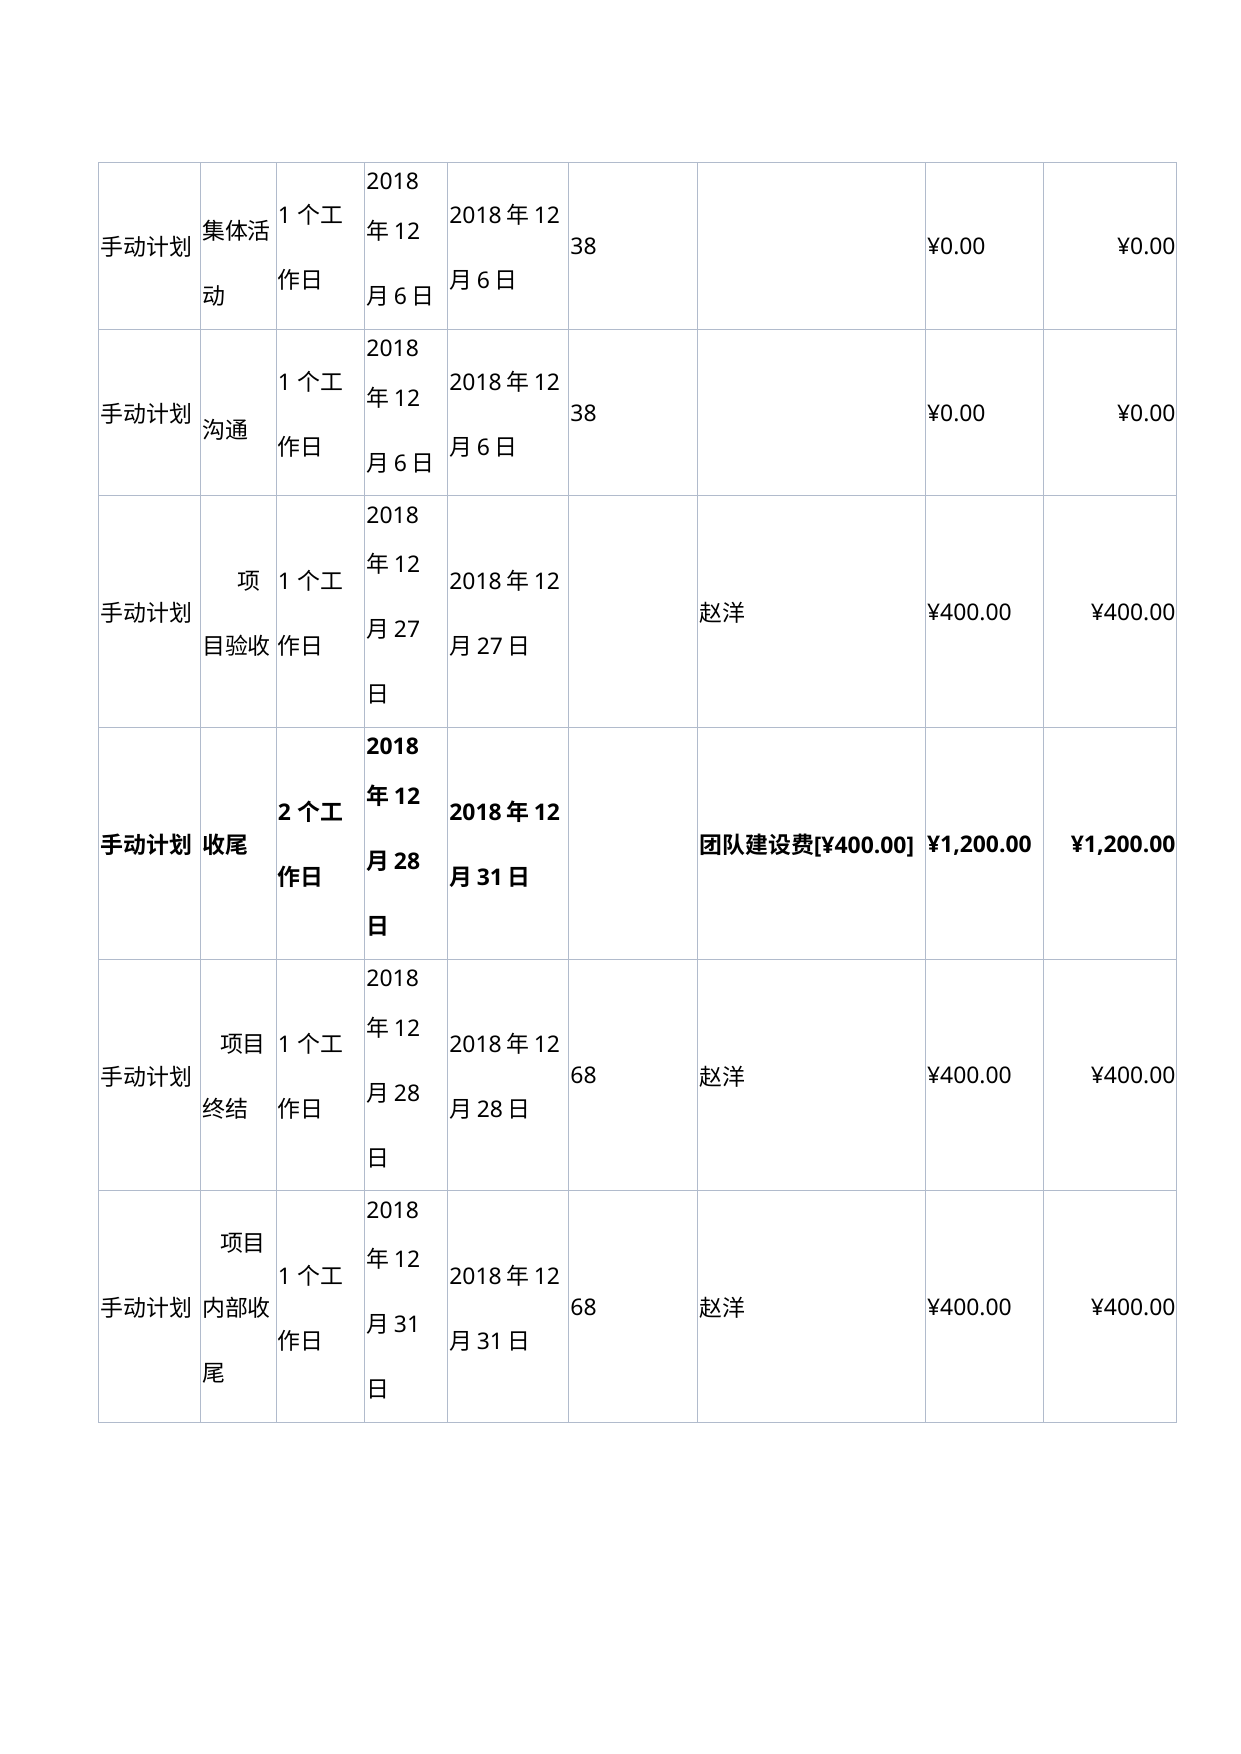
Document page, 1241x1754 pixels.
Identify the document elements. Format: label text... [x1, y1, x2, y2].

table_cell ¥1,200.00 [926, 728, 1043, 959]
table_cell 项目验收 [201, 496, 276, 727]
table_cell ¥400.00 [1044, 1191, 1176, 1422]
table_cell 手动计划 [99, 728, 200, 959]
table_cell 2018年12月31日 [365, 1191, 447, 1422]
table_cell 团队建设费[¥400.00] [698, 728, 925, 959]
table_cell 项目终结 [201, 960, 276, 1190]
table_cell 赵洋 [698, 496, 925, 727]
table_cell 2018年12月6日 [448, 163, 568, 329]
table_cell 赵洋 [698, 960, 925, 1190]
table_cell ¥400.00 [926, 960, 1043, 1190]
table_cell 2018年12月27日 [448, 496, 568, 727]
table_cell ¥0.00 [1044, 163, 1176, 329]
table_cell [569, 728, 697, 959]
table_cell 手动计划 [99, 960, 200, 1190]
table_cell ¥400.00 [926, 1191, 1043, 1422]
table_cell 1 个工作日 [277, 330, 364, 495]
table_cell 2018年12月28日 [365, 728, 447, 959]
table_cell 集体活动 [201, 163, 276, 329]
table_cell ¥0.00 [1044, 330, 1176, 495]
table_cell 1 个工作日 [277, 163, 364, 329]
table_cell 收尾 [201, 728, 276, 959]
table_cell 项目内部收尾 [201, 1191, 276, 1422]
table_cell 2018年12月6日 [448, 330, 568, 495]
table_cell 2018年12月6日 [365, 330, 447, 495]
table_cell 1 个工作日 [277, 496, 364, 727]
table_cell ¥400.00 [1044, 960, 1176, 1190]
table_cell ¥400.00 [1044, 496, 1176, 727]
table_cell 38 [569, 163, 697, 329]
table_cell 赵洋 [698, 1191, 925, 1422]
table_cell 手动计划 [99, 1191, 200, 1422]
table_cell ¥0.00 [926, 163, 1043, 329]
table_cell ¥400.00 [926, 496, 1043, 727]
table_cell 68 [569, 1191, 697, 1422]
table_cell 1 个工作日 [277, 960, 364, 1190]
table_cell [569, 496, 697, 727]
table_cell 手动计划 [99, 330, 200, 495]
table_cell 2018年12月6日 [365, 163, 447, 329]
table_cell [698, 163, 925, 329]
table_cell 2018年12月28日 [365, 960, 447, 1190]
table_cell 38 [569, 330, 697, 495]
table_cell 2 个工作日 [277, 728, 364, 959]
table_cell [698, 330, 925, 495]
table_cell 手动计划 [99, 496, 200, 727]
table_cell 2018年12月27日 [365, 496, 447, 727]
table_cell 2018年12月28日 [448, 960, 568, 1190]
table_cell 沟通 [201, 330, 276, 495]
table_cell 2018年12月31日 [448, 1191, 568, 1422]
table_cell 68 [569, 960, 697, 1190]
table_cell ¥1,200.00 [1044, 728, 1176, 959]
table_cell ¥0.00 [926, 330, 1043, 495]
table_cell 1 个工作日 [277, 1191, 364, 1422]
table_cell 2018年12月31日 [448, 728, 568, 959]
table_cell 手动计划 [99, 163, 200, 329]
